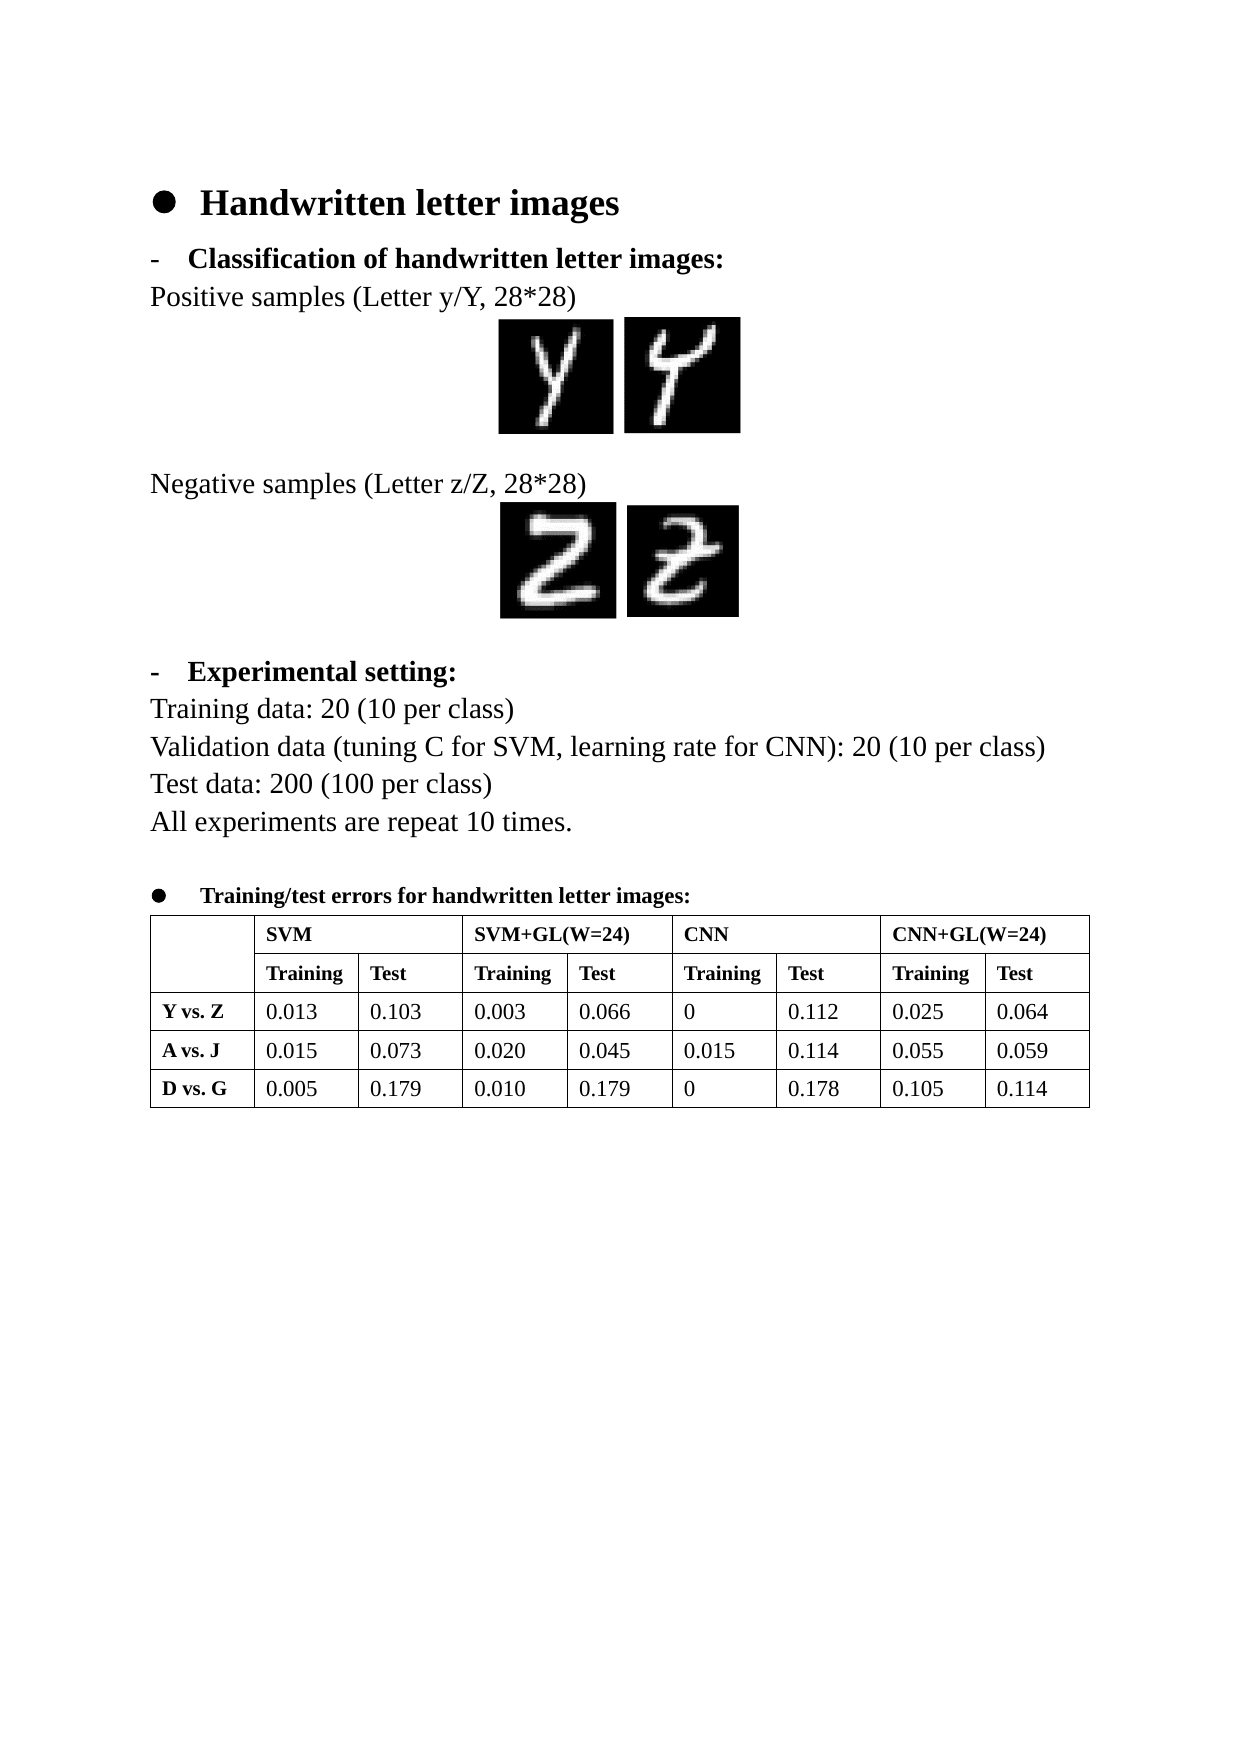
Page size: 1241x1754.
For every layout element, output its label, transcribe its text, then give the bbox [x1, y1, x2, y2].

picture [623, 502, 742, 619]
table_cell 0.178 [777, 1070, 880, 1107]
text Positive samples (Letter y/Y, 28*28) [150, 277, 1090, 314]
table_cell 0.103 [359, 993, 462, 1030]
list Handwritten letter images [150, 164, 1090, 239]
table_cell Training [673, 954, 776, 992]
table_header SVM+GL(W=24) [463, 916, 672, 953]
table_cell 0.010 [463, 1070, 567, 1107]
table_cell 0.015 [255, 1031, 358, 1069]
list Classification of handwritten letter images: [150, 239, 1090, 277]
table_cell 0.055 [881, 1031, 985, 1069]
text Validation data (tuning C for SVM, learning rate for CNN): 20 (10 per class) [150, 727, 1090, 764]
text Test data: 200 (100 per class) [150, 764, 1090, 802]
table_cell Test [986, 954, 1089, 992]
table_header CNN+GL(W=24) [881, 916, 1089, 953]
table_cell 0.179 [568, 1070, 672, 1107]
table_cell 0.179 [359, 1070, 462, 1107]
list Training/test errors for handwritten letter images: [150, 877, 1090, 914]
table_cell D vs. G [151, 1070, 254, 1107]
table_header [151, 916, 254, 992]
table_cell Training [881, 954, 985, 992]
table_cell Test [777, 954, 880, 992]
table_cell 0 [673, 1070, 776, 1107]
text Negative samples (Letter z/Z, 28*28) [150, 464, 1090, 502]
picture [498, 317, 617, 435]
table_cell 0 [673, 993, 776, 1030]
list Experimental setting: [150, 652, 1090, 689]
table_cell Test [359, 954, 462, 992]
table_cell 0.105 [881, 1070, 985, 1107]
table_cell 0.005 [255, 1070, 358, 1107]
table_cell 0.114 [777, 1031, 880, 1069]
table_cell 0.112 [777, 993, 880, 1030]
table_cell 0.073 [359, 1031, 462, 1069]
picture [623, 314, 742, 435]
table_cell 0.045 [568, 1031, 672, 1069]
text All experiments are repeat 10 times. [150, 802, 1090, 839]
table_cell 0.064 [986, 993, 1089, 1030]
table_cell 0.015 [673, 1031, 776, 1069]
table_cell Training [463, 954, 567, 992]
table_header CNN [673, 916, 880, 953]
table_cell 0.114 [986, 1070, 1089, 1107]
table_header SVM [255, 916, 462, 953]
table_cell 0.013 [255, 993, 358, 1030]
picture [498, 502, 617, 619]
table_cell 0.025 [881, 993, 985, 1030]
table_cell Test [568, 954, 672, 992]
text Training data: 20 (10 per class) [150, 689, 1090, 727]
table_cell Training [255, 954, 358, 992]
table_cell 0.059 [986, 1031, 1089, 1069]
table_cell A vs. J [151, 1031, 254, 1069]
table_cell 0.003 [463, 993, 567, 1030]
table_cell Y vs. Z [151, 993, 254, 1030]
table_cell 0.020 [463, 1031, 567, 1069]
table_cell 0.066 [568, 993, 672, 1030]
